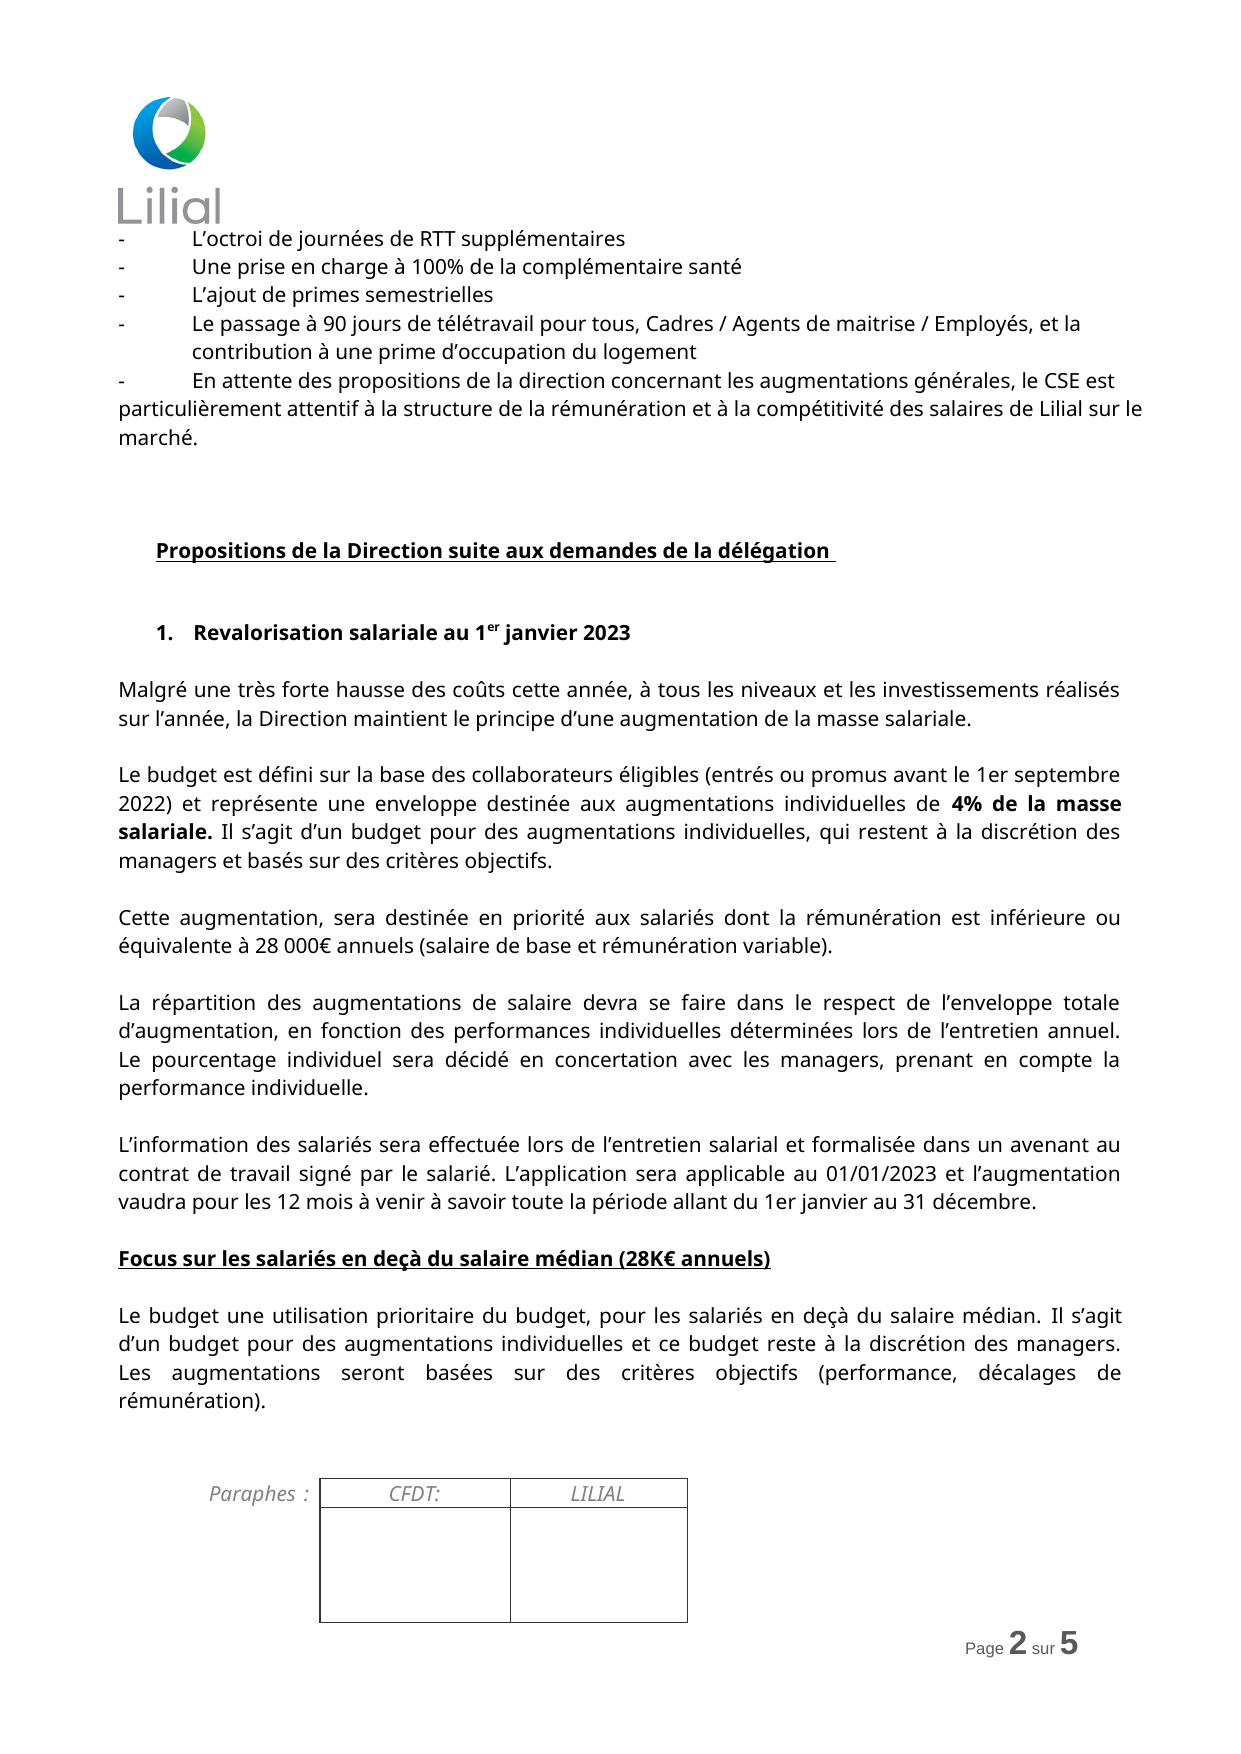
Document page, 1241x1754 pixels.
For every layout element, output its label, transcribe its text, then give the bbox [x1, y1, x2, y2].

text Propositions de la Direction suite aux demandes de la délégation [156, 536, 1176, 565]
text La répartition des augmentations de salaire devra se faire dans le respect de l’enveloppe totale d’augmentation, en fonction des performances individuelles déterminées lors de l’entretien annuel. Le pourcentage individuel sera décidé en concertation avec les managers, prenant en compte la performance individuelle. [118, 988, 1122, 1102]
text - Le passage à 90 jours de télétravail pour tous, Cadres / Agents de maitrise / Employés, et la contribution à une prime d’occupation du logement [118, 309, 1176, 366]
text - Une prise en charge à 100% de la complémentaire santé [118, 252, 1176, 281]
text Le budget une utilisation prioritaire du budget, pour les salariés en deçà du salaire médian. Il s’agit d’un budget pour des augmentations individuelles et ce budget reste à la discrétion des managers. Les augmentations seront basées sur des critères objectifs (performance, décalages de rémunération). [118, 1301, 1122, 1414]
text Cette augmentation, sera destinée en priorité aux salariés dont la rémunération est inférieure ou équivalente à 28 000€ annuels (salaire de base et rémunération variable). [118, 903, 1122, 959]
picture [118, 97, 220, 177]
text - En attente des propositions de la direction concernant les augmentations générales, le CSE est particulièrement attentif à la structure de la rémunération et à la compétitivité des salaires de Lilial sur le marché. [118, 366, 1176, 451]
text - L’octroi de journées de RTT supplémentaires [118, 177, 1176, 252]
text Malgré une très forte hausse des coûts cette année, à tous les niveaux et les investissements réalisés sur l’année, la Direction maintient le principe d’une augmentation de la masse salariale. [118, 675, 1122, 732]
text - L’ajout de primes semestrielles [118, 281, 1176, 309]
text Le budget est défini sur la base des collaborateurs éligibles (entrés ou promus avant le 1er septembre 2022) et représente une enveloppe destinée aux augmentations individuelles de 4% de la masse salariale. Il s’agit d’un budget pour des augmentations individuelles, qui restent à la discrétion des managers et basés sur des critères objectifs. [118, 761, 1122, 874]
list Revalorisation salariale au 1er janvier 2023 [156, 618, 1122, 647]
text Focus sur les salariés en deçà du salaire médian (28K€ annuels) [118, 1244, 1078, 1272]
text L’information des salariés sera effectuée lors de l’entretien salarial et formalisée dans un avenant au contrat de travail signé par le salarié. L’application sera applicable au 01/01/2023 et l’augmentation vaudra pour les 12 mois à venir à savoir toute la période allant du 1er janvier au 31 décembre. [118, 1130, 1122, 1216]
